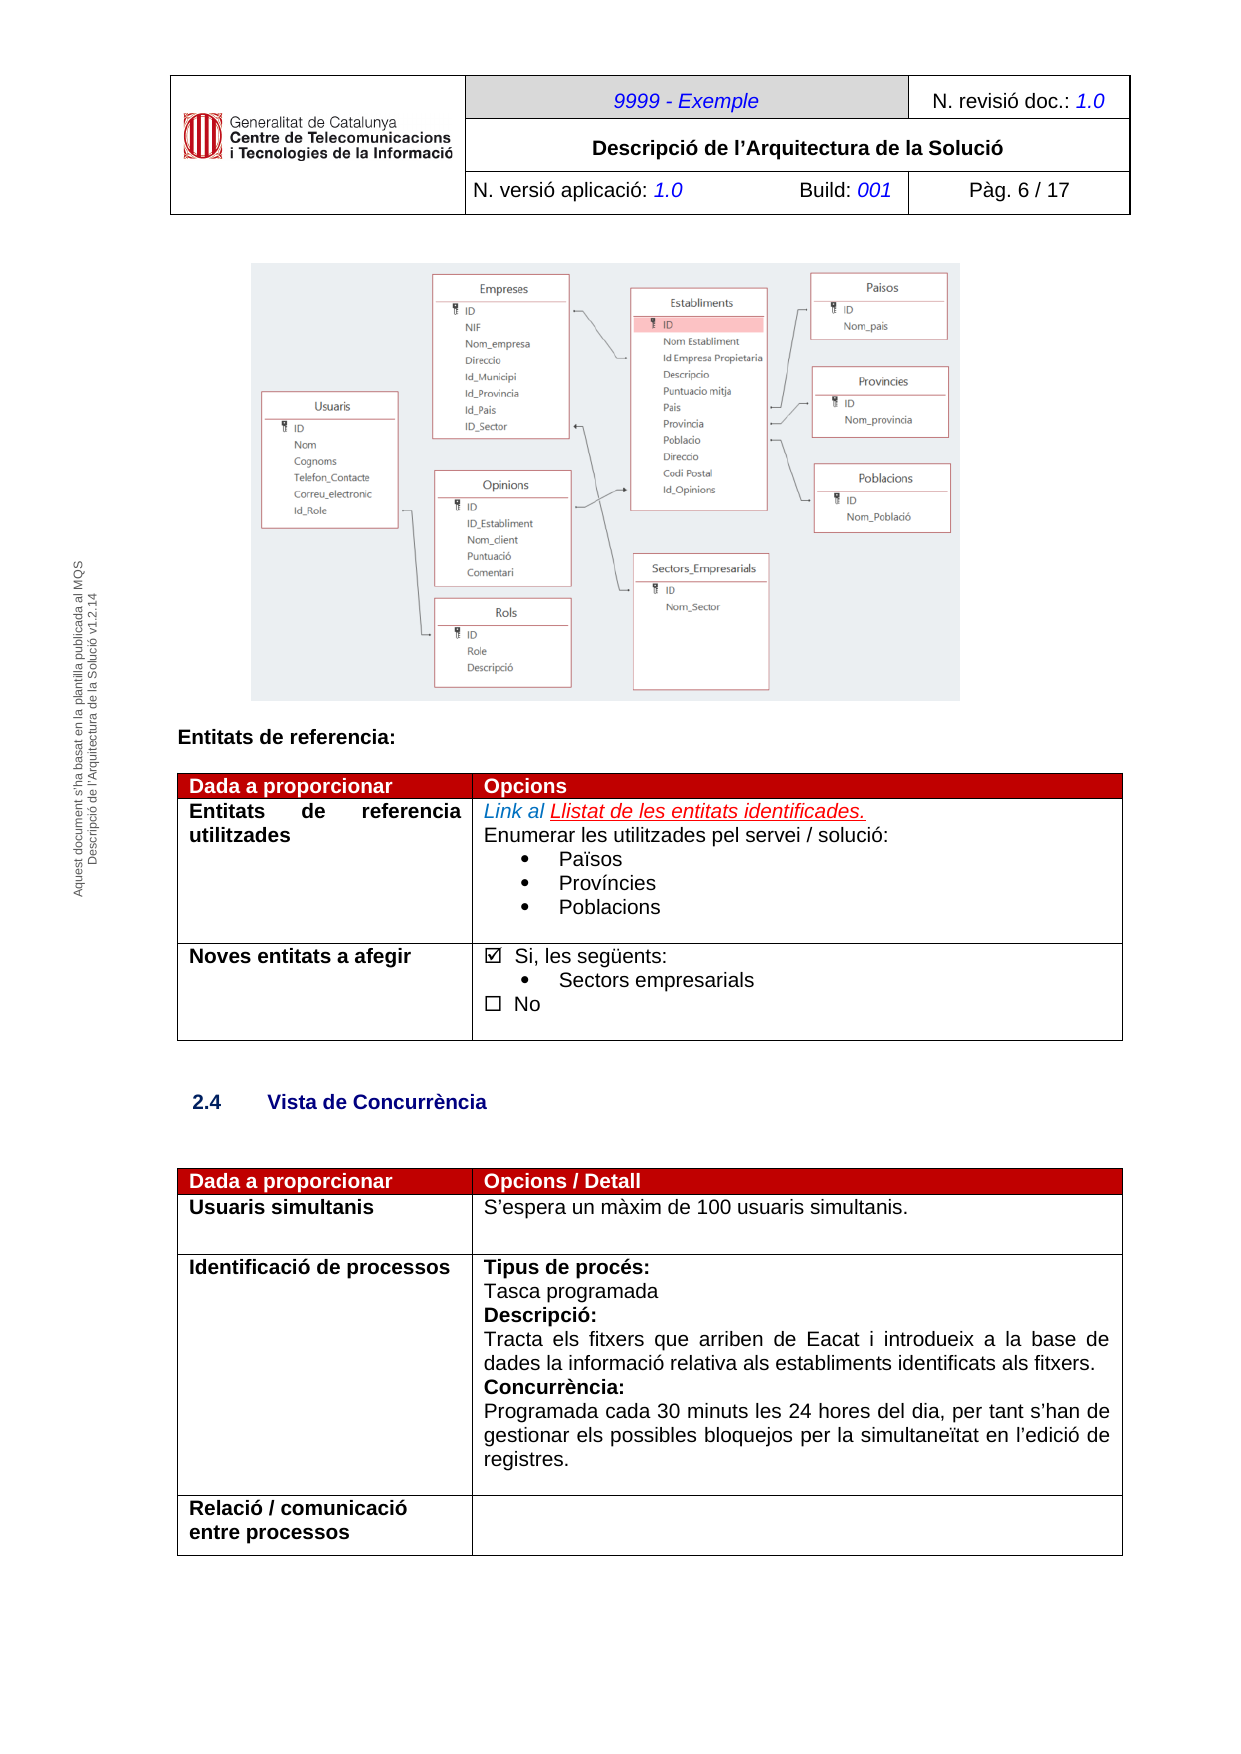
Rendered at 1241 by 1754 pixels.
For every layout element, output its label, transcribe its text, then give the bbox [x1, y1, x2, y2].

table_header Opcions [473, 774, 1122, 798]
table_header Opcions / Detall [473, 1169, 1122, 1194]
table_header Dada a proporcionar [178, 774, 472, 798]
table_cell [473, 1496, 1122, 1555]
table_cell Tipus de procés: Tasca programada Descripció: Tracta els fitxers que arriben de Eacat i introdueix a la base de dades la informació relativa als establiments identificats als fitxers. Concurrència: Programada cada 30 minuts les 24 hores del dia, per tant s’han de gestionar els possibles bloquejos per la simultaneïtat en l’edició de registres. [473, 1255, 1122, 1495]
table_cell Si, les següents: Sectors empresarials No [473, 944, 1122, 1040]
picture [251, 263, 960, 701]
table_cell S’espera un màxim de 100 usuaris simultanis. [473, 1195, 1122, 1254]
table_cell Identificació de processos [178, 1255, 472, 1495]
table_cell Relació / comunicació entre processos [178, 1496, 472, 1555]
table_cell Link al Llistat de les entitats identificades. Enumerar les utilitzades pel servei / solució: Països Províncies Poblacions [473, 799, 1122, 943]
table_cell Usuaris simultanis [178, 1195, 472, 1254]
table_cell Noves entitats a afegir [178, 944, 472, 1040]
subtitle Vista de Concurrència [192, 1090, 1122, 1114]
picture [183, 113, 453, 161]
text Entitats de referencia: [177, 725, 1122, 749]
table_header Dada a proporcionar [178, 1169, 472, 1194]
table_cell Entitats de referencia utilitzades [178, 799, 472, 943]
